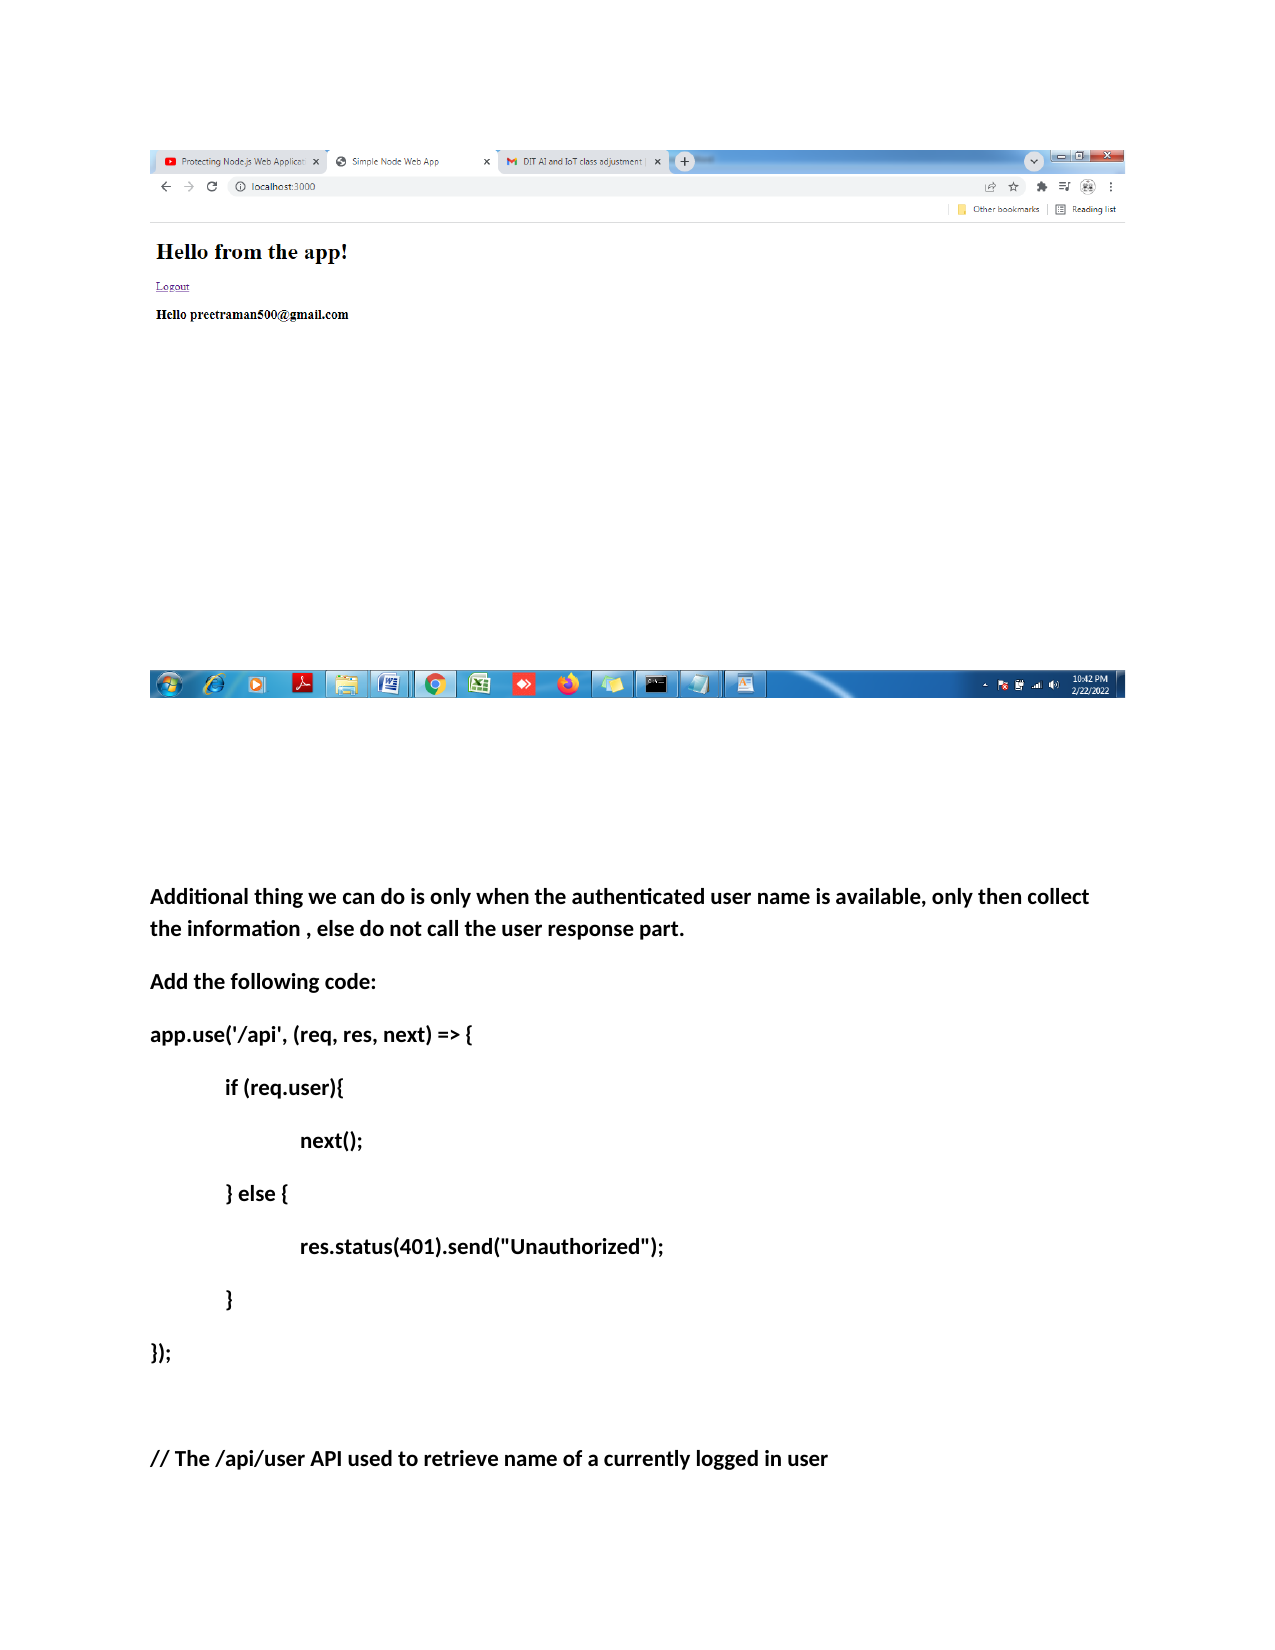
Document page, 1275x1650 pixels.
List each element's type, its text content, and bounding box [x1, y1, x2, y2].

text } else { [150, 1179, 1125, 1207]
text }); [150, 1338, 1125, 1366]
text app.use('/api', (req, res, next) => { [150, 1020, 1125, 1048]
text Add the following code: [150, 967, 1125, 995]
picture [150, 150, 1125, 698]
text // The /api/user API used to retrieve name of a currently logged in user [150, 1444, 1125, 1472]
text if (req.user){ [150, 1073, 1125, 1101]
text next(); [150, 1126, 1125, 1154]
text Additional thing we can do is only when the authenticated user name is available, only then collect the information , else do not call the user response part. [150, 882, 1125, 942]
text } [150, 1285, 1125, 1313]
text res.status(401).send("Unauthorized"); [150, 1232, 1125, 1260]
